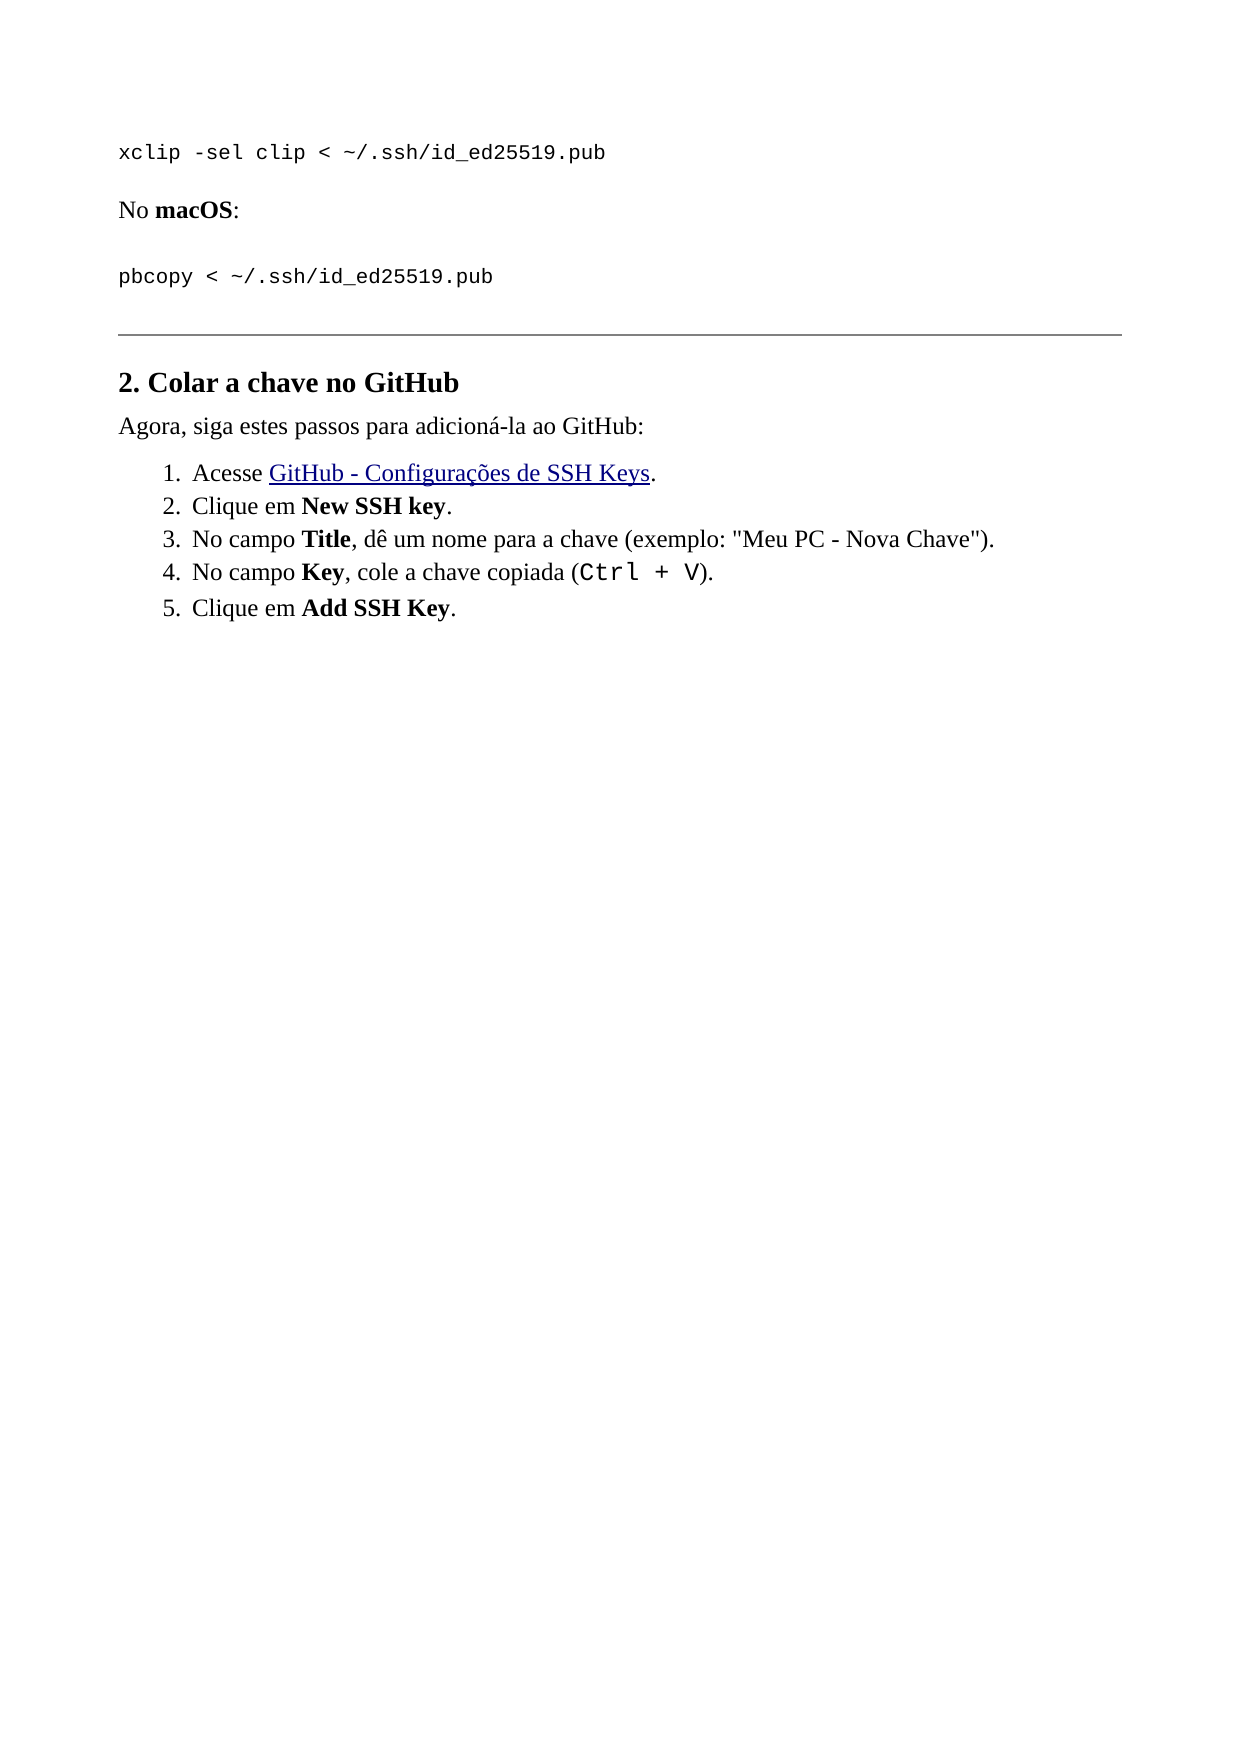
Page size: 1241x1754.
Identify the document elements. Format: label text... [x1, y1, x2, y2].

subtitle 2. Colar a chave no GitHub [118, 365, 1122, 398]
text No macOS: [118, 195, 1122, 224]
text xclip -sel clip < ~/.ssh/id_ed25519.pub [118, 142, 1122, 165]
list Clique em New SSH key. [162, 491, 1122, 520]
text pbcopy < ~/.ssh/id_ed25519.pub [118, 266, 1122, 290]
list Clique em Add SSH Key. [162, 593, 1122, 622]
list Acesse GitHub - Configurações de SSH Keys. [162, 458, 1122, 487]
list No campo Key, cole a chave copiada (Ctrl + V). [162, 557, 1122, 588]
text Agora, siga estes passos para adicioná-la ao GitHub: [118, 411, 1122, 439]
list No campo Title, dê um nome para a chave (exemplo: "Meu PC - Nova Chave"). [162, 524, 1122, 553]
